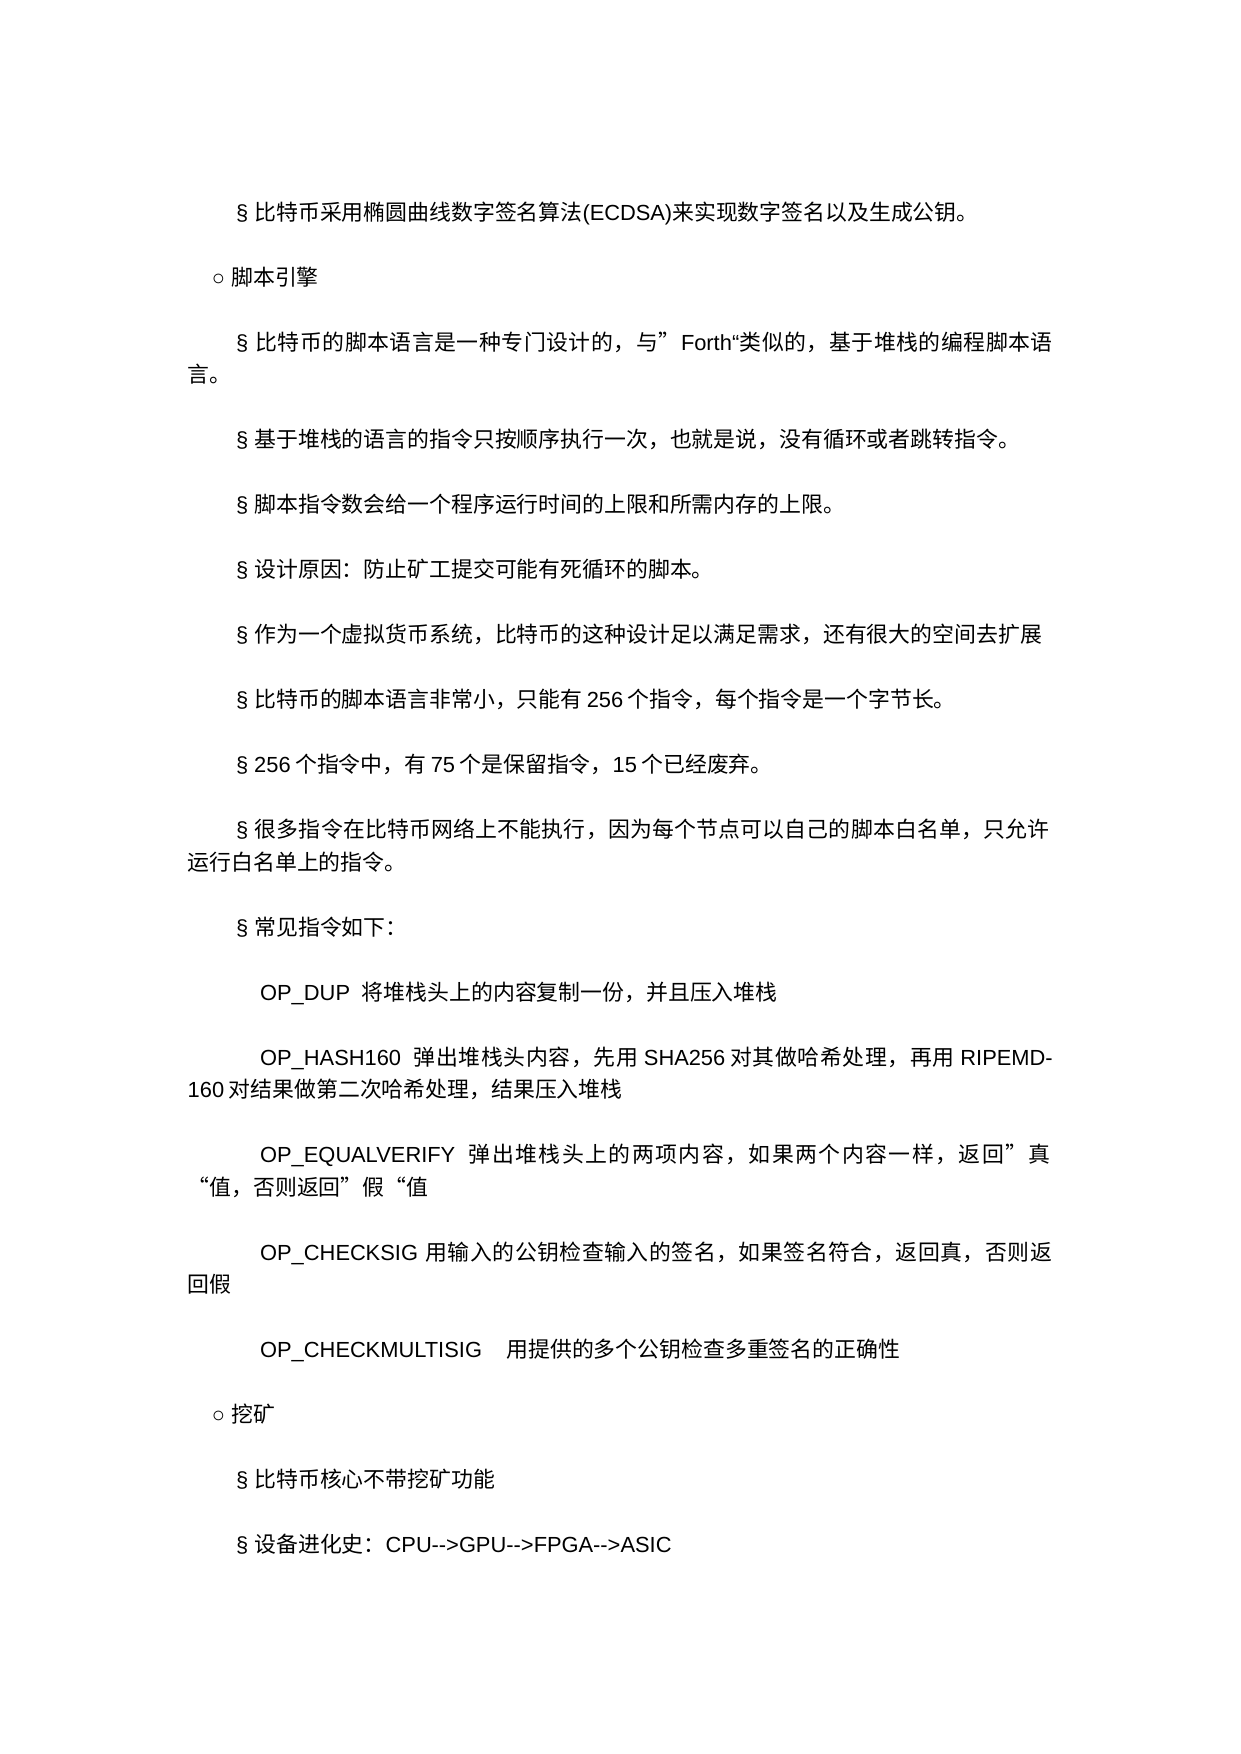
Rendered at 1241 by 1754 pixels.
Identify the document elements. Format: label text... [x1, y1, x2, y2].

text § 很多指令在比特币网络上不能执行，因为每个节点可以自己的脚本白名单，只允许运行白名单上的指令。 [187, 812, 1053, 877]
text § 常见指令如下： [187, 909, 1053, 942]
text § 脚本指令数会给一个程序运行时间的上限和所需内存的上限。 [187, 487, 1053, 519]
text § 比特币的脚本语言是一种专门设计的，与”Forth“类似的，基于堆栈的编程脚本语言。 [187, 324, 1053, 389]
text § 比特币采用椭圆曲线数字签名算法(ECDSA)来实现数字签名以及生成公钥。 [187, 194, 1053, 227]
text § 作为一个虚拟货币系统，比特币的这种设计足以满足需求，还有很大的空间去扩展 [187, 617, 1053, 649]
text § 比特币核心不带挖矿功能 [187, 1462, 1053, 1494]
text § 基于堆栈的语言的指令只按顺序执行一次，也就是说，没有循环或者跳转指令。 [187, 422, 1053, 454]
text OP_CHECKSIG 用输入的公钥检查输入的签名，如果签名符合，返回真，否则返回假 [187, 1234, 1053, 1299]
text § 比特币的脚本语言非常小，只能有256个指令，每个指令是一个字节长。 [187, 682, 1053, 714]
text OP_EQUALVERIFY 弹出堆栈头上的两项内容，如果两个内容一样，返回”真“值，否则返回”假“值 [187, 1137, 1053, 1202]
text OP_CHECKMULTISIG 用提供的多个公钥检查多重签名的正确性 [187, 1332, 1053, 1364]
text OP_DUP 将堆栈头上的内容复制一份，并且压入堆栈 [187, 974, 1053, 1007]
text § 设计原因：防止矿工提交可能有死循环的脚本。 [187, 552, 1053, 584]
text OP_HASH160 弹出堆栈头内容，先用SHA256对其做哈希处理，再用RIPEMD-160对结果做第二次哈希处理，结果压入堆栈 [187, 1039, 1053, 1104]
text ○ 挖矿 [187, 1397, 1053, 1429]
text § 256个指令中，有75个是保留指令，15个已经废弃。 [187, 747, 1053, 779]
text § 设备进化史：CPU-->GPU-->FPGA-->ASIC [187, 1527, 1053, 1559]
text ○ 脚本引擎 [187, 259, 1053, 292]
